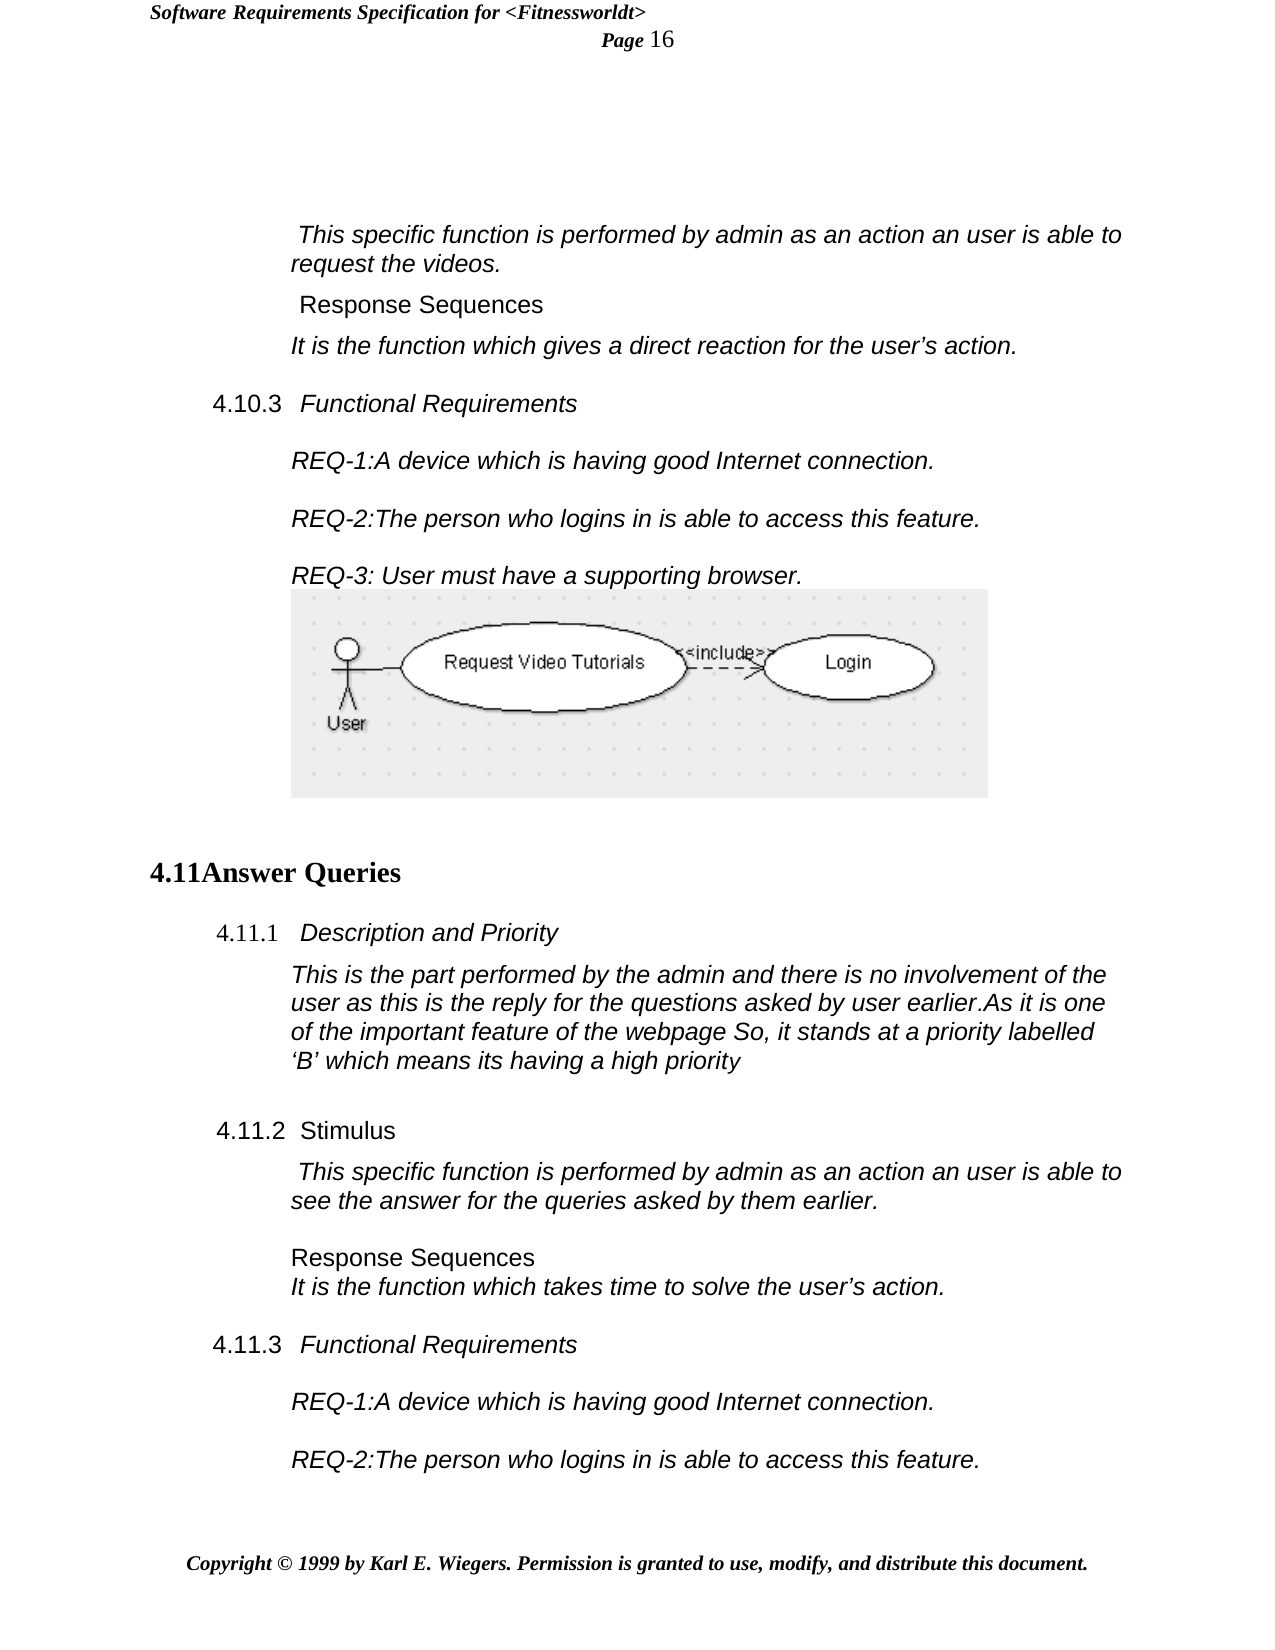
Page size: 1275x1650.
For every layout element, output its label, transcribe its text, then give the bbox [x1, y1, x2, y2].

text This specific function is performed by admin as an action an user is able to see the answer for the queries asked by them earlier. [291, 1157, 1125, 1214]
picture [291, 589, 988, 798]
text This is the part performed by the admin and there is no involvement of the user as this is the reply for the questions asked by user earlier.As it is one of the important feature of the webpage So, it stands at a priority labelled ‘B’ which means its having a high priority [291, 959, 1125, 1074]
subtitle 4.11Answer Queries [150, 856, 1125, 889]
text It is the function which takes time to solve the user’s action. [291, 1272, 1125, 1301]
text REQ-1:A device which is having good Internet connection. [291, 1387, 1125, 1416]
text It is the function which gives a direct reaction for the user’s action. [291, 331, 1125, 360]
text 4.11.2 Stimulus [216, 1116, 1125, 1144]
text Response Sequences [291, 1243, 1125, 1272]
text REQ-1:A device which is having good Internet connection. [291, 446, 1125, 475]
text This specific function is performed by admin as an action an user is able to request the videos. [291, 220, 1125, 277]
text 4.11.1 Description and Priority [216, 918, 1125, 947]
text REQ-2:The person who logins in is able to access this feature. [291, 1444, 1125, 1473]
text 4.11.3 Functional Requirements [150, 1329, 1125, 1358]
text REQ-2:The person who logins in is able to access this feature. [291, 503, 1125, 532]
text 4.10.3 Functional Requirements [150, 388, 1125, 417]
text REQ-3: User must have a supporting browser. [291, 561, 1125, 590]
text Response Sequences [216, 290, 1125, 318]
